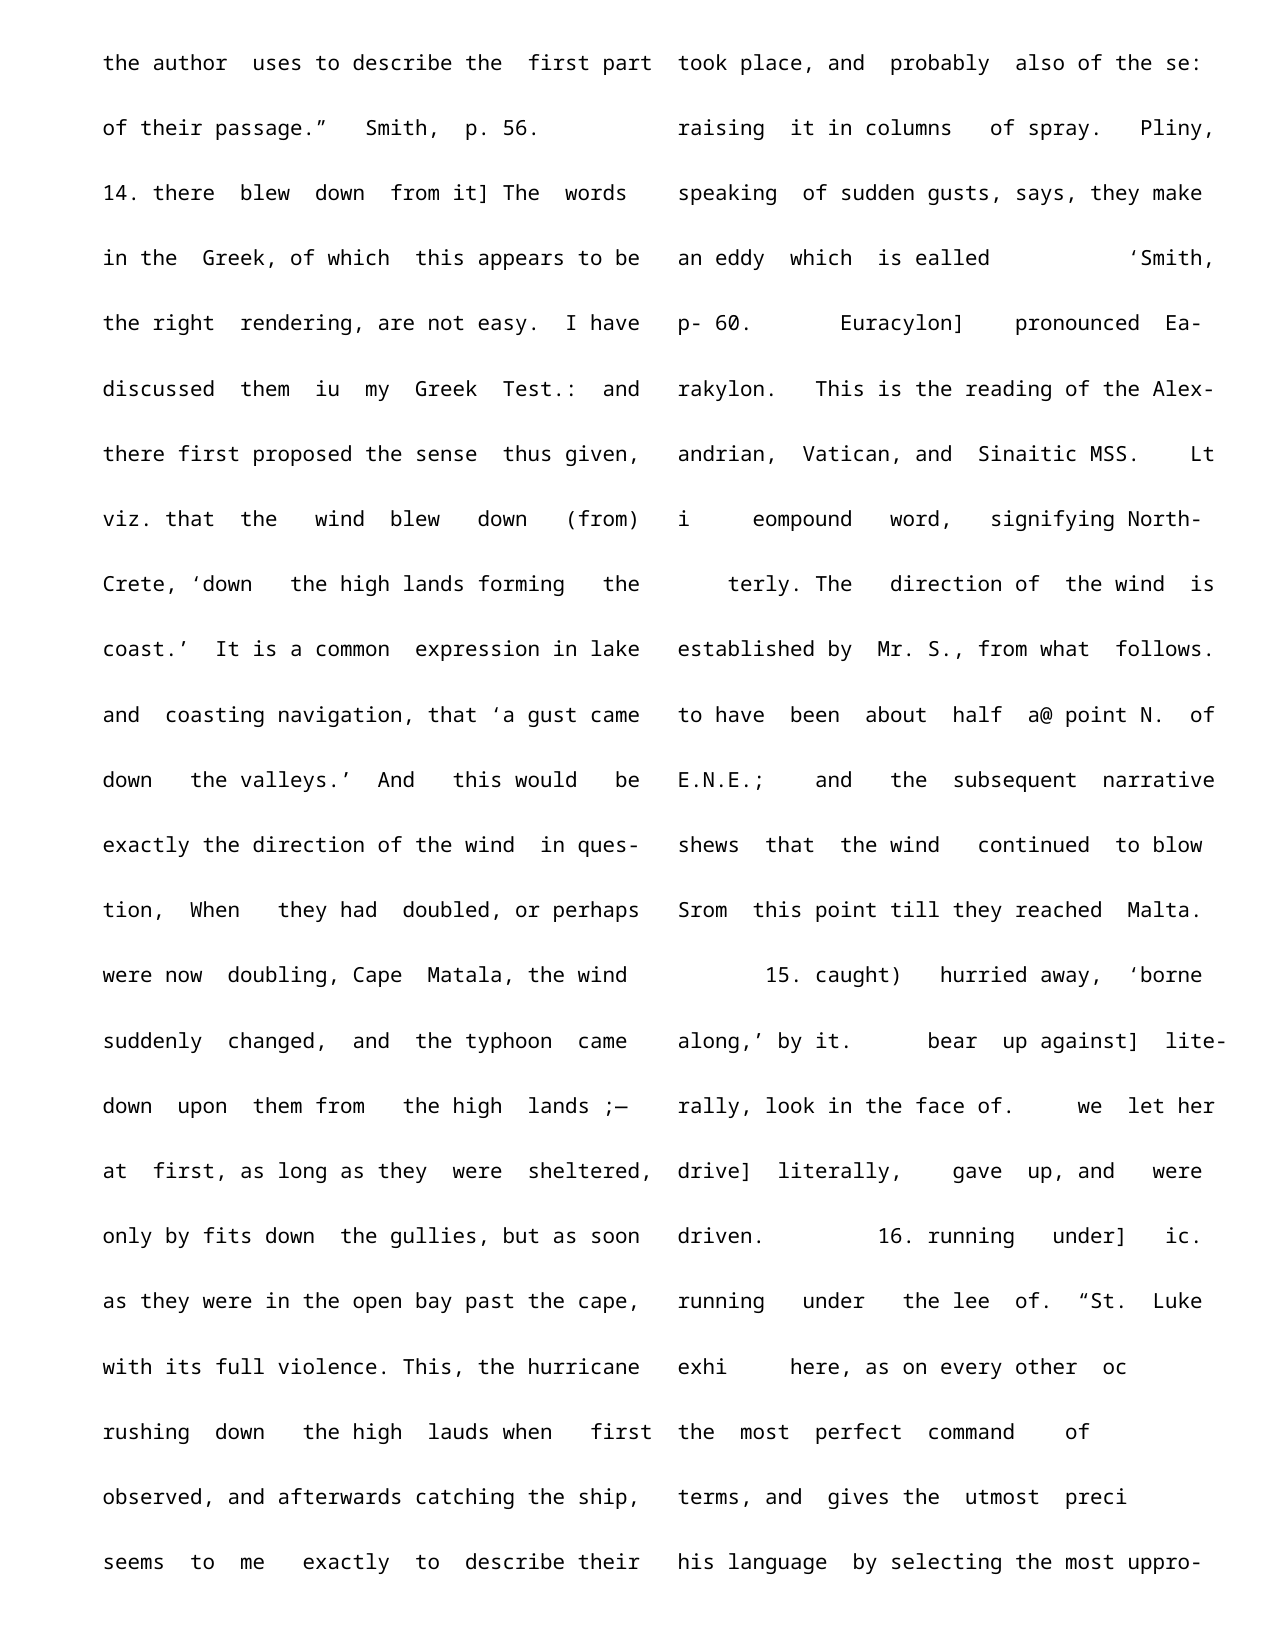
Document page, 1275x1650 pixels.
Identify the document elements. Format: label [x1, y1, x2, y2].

text [15, 15, 1260, 1608]
